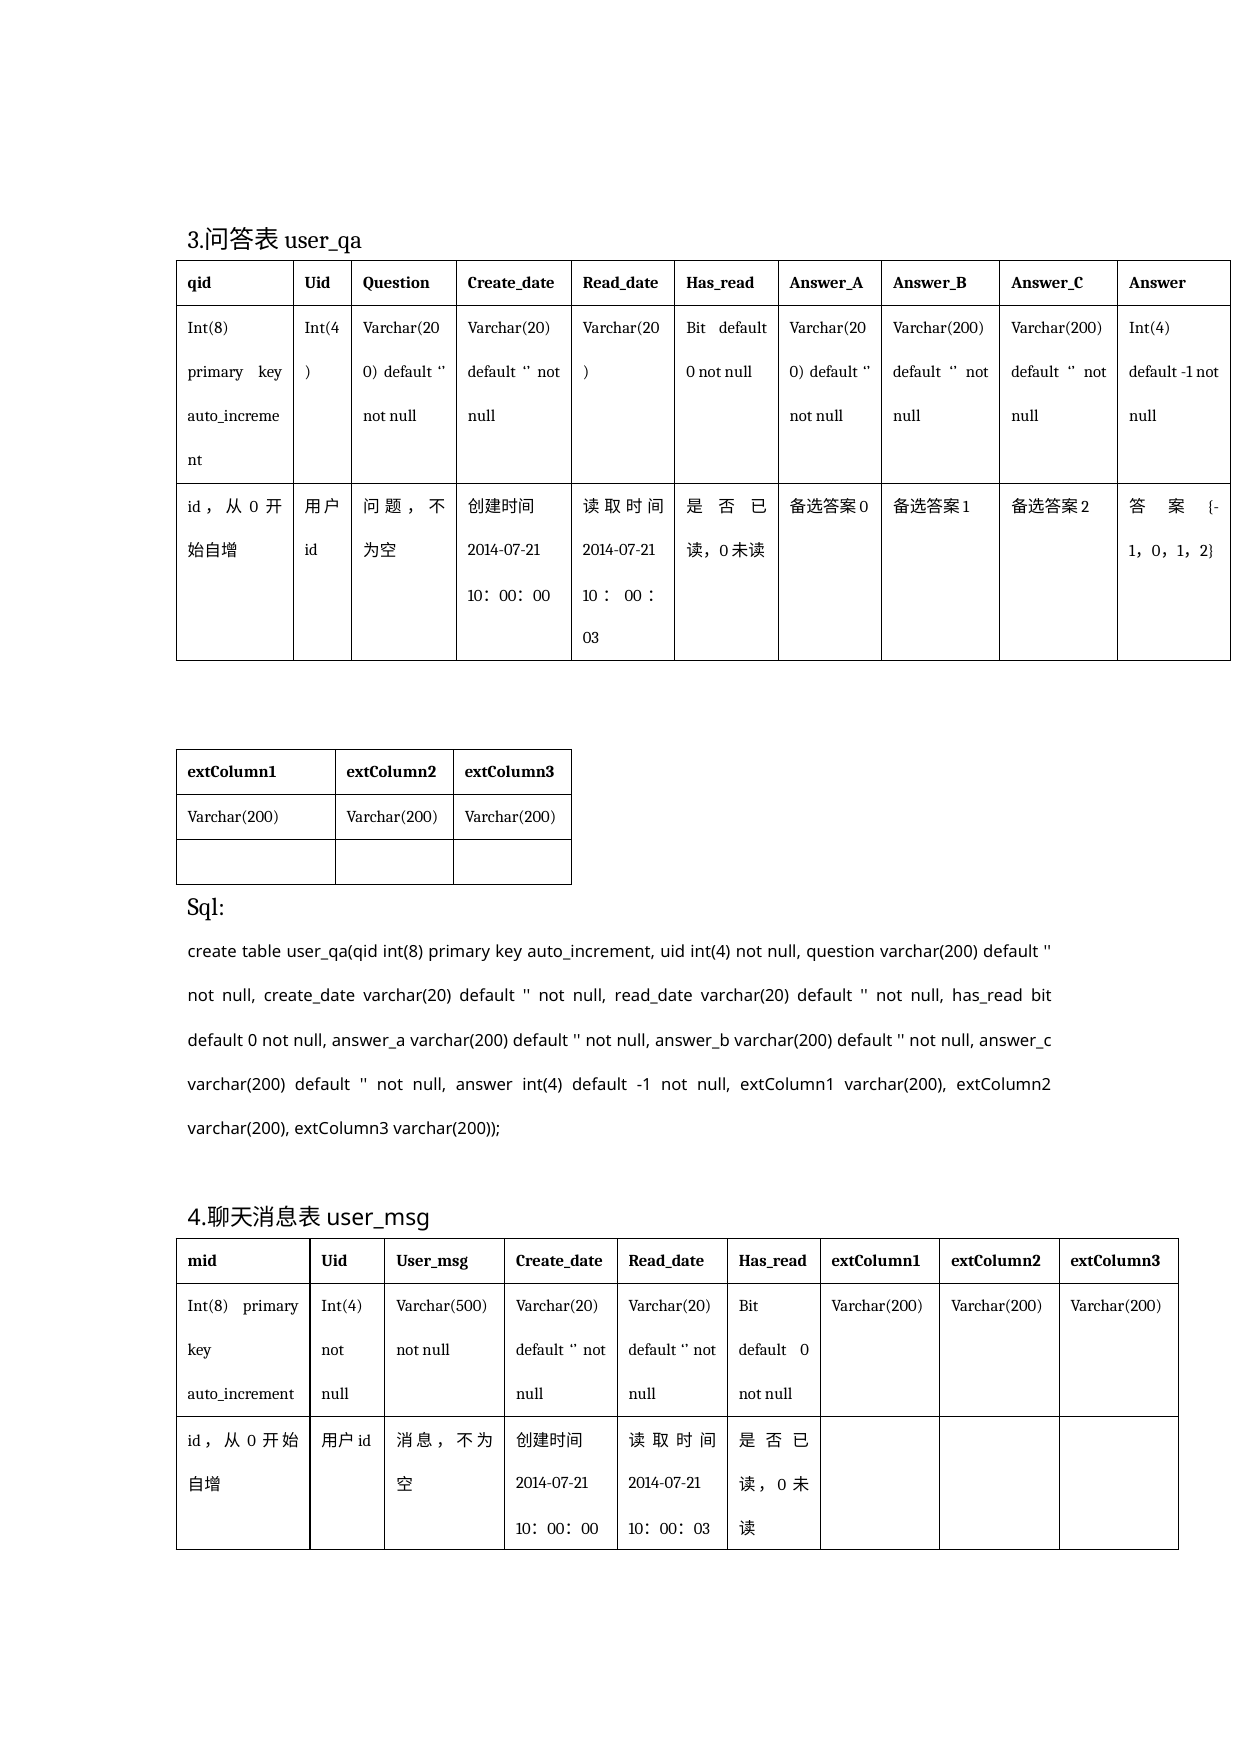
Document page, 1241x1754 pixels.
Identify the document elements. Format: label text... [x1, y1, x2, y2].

table_cell [177, 840, 335, 884]
table_cell id，从0开始自增 [177, 1417, 309, 1549]
table_header extColumn3 [1060, 1239, 1178, 1283]
text 4.聊天消息表user_msg [187, 1194, 1053, 1238]
table_header User_msg [385, 1239, 504, 1283]
text 3.问答表user_qa [187, 216, 1053, 260]
table_header Create_date [457, 261, 571, 305]
table_cell 是否已读，0未读 [675, 484, 778, 660]
table_header extColumn3 [454, 750, 571, 794]
table_cell 消息，不为空 [385, 1417, 504, 1549]
table_header extColumn2 [336, 750, 453, 794]
text create table user_qa(qid int(8) primary key auto_increment, uid int(4) not null, question varchar(200) default '' not null, create_date varchar(20) default '' not null, read_date varchar(20) default '' not null, has_read bit default 0 not null, answer_a varchar(200) default '' not null, answer_b varchar(200) default '' not null, answer_c varchar(200) default '' not null, answer int(4) default -1 not null, extColumn1 varchar(200), extColumn2 varchar(200), extColumn3 varchar(200)); [187, 929, 1053, 1150]
table_cell 问题，不为空 [352, 484, 456, 660]
table_header extColumn1 [177, 750, 335, 794]
table_cell Varchar(20) default ‘’ not null [505, 1284, 617, 1416]
table_cell Int(8) primary key auto_increment [177, 1284, 309, 1416]
table_cell Bit default 0 not null [675, 306, 778, 482]
table_cell Varchar(200) default ‘’ not null [779, 306, 881, 482]
table_header Has_read [728, 1239, 820, 1283]
table_cell 读取时间2014-07-21 10：00：03 [618, 1417, 727, 1549]
table_header extColumn1 [821, 1239, 939, 1283]
table_header Answer_A [779, 261, 881, 305]
table_cell Varchar(500) not null [385, 1284, 504, 1416]
table_cell 备选答案0 [779, 484, 881, 660]
table_header Answer [1118, 261, 1230, 305]
table_header Create_date [505, 1239, 617, 1283]
table_header Has_read [675, 261, 778, 305]
text Sql: [187, 885, 1053, 929]
table_header mid [177, 1239, 309, 1283]
table_header Answer_B [882, 261, 999, 305]
table_cell [1060, 1417, 1178, 1549]
table_header extColumn2 [940, 1239, 1059, 1283]
table_cell Int(8) primary key auto_increment [177, 306, 293, 482]
table_cell 创建时间 2014-07-21 10：00：00 [457, 484, 571, 660]
table_cell Varchar(20) default ‘’ not null [457, 306, 571, 482]
table_header qid [177, 261, 293, 305]
table_cell 用户id [311, 1417, 384, 1549]
table_cell [940, 1417, 1059, 1549]
table_cell 用户id [294, 484, 351, 660]
table_cell 备选答案2 [1000, 484, 1117, 660]
table_cell Varchar(200) [940, 1284, 1059, 1416]
table_cell Varchar(200) default ‘’ not null [352, 306, 456, 482]
table_cell Bit default 0 not null [728, 1284, 820, 1416]
table_cell Int(4) not null [311, 1284, 384, 1416]
table_cell Varchar(200) [177, 795, 335, 839]
table_cell Varchar(20) default ‘’ not null [618, 1284, 727, 1416]
table_cell Varchar(200) [821, 1284, 939, 1416]
table_header Uid [311, 1239, 384, 1283]
table_header Answer_C [1000, 261, 1117, 305]
table_cell Varchar(200) [454, 795, 571, 839]
table_cell 创建时间 2014-07-21 10：00：00 [505, 1417, 617, 1549]
table_cell Varchar(200) default ‘’ not null [882, 306, 999, 482]
table_cell id，从0开始自增 [177, 484, 293, 660]
table_cell 读取时间2014-07-21 10：00：03 [572, 484, 674, 660]
table_cell Int(4) default -1 not null [1118, 306, 1230, 482]
table_cell [454, 840, 571, 884]
table_cell Varchar(20) [572, 306, 674, 482]
table_header Read_date [618, 1239, 727, 1283]
table_cell [336, 840, 453, 884]
table_cell Varchar(200) default ‘’ not null [1000, 306, 1117, 482]
table_cell 答案{-1，0，1，2} [1118, 484, 1230, 660]
table_cell 备选答案1 [882, 484, 999, 660]
table_cell Varchar(200) [336, 795, 453, 839]
table_cell Varchar(200) [1060, 1284, 1178, 1416]
table_header Uid [294, 261, 351, 305]
table_header Question [352, 261, 456, 305]
table_header Read_date [572, 261, 674, 305]
table_cell Int(4) [294, 306, 351, 482]
table_cell 是否已读，0未读 [728, 1417, 820, 1549]
table_cell [821, 1417, 939, 1549]
